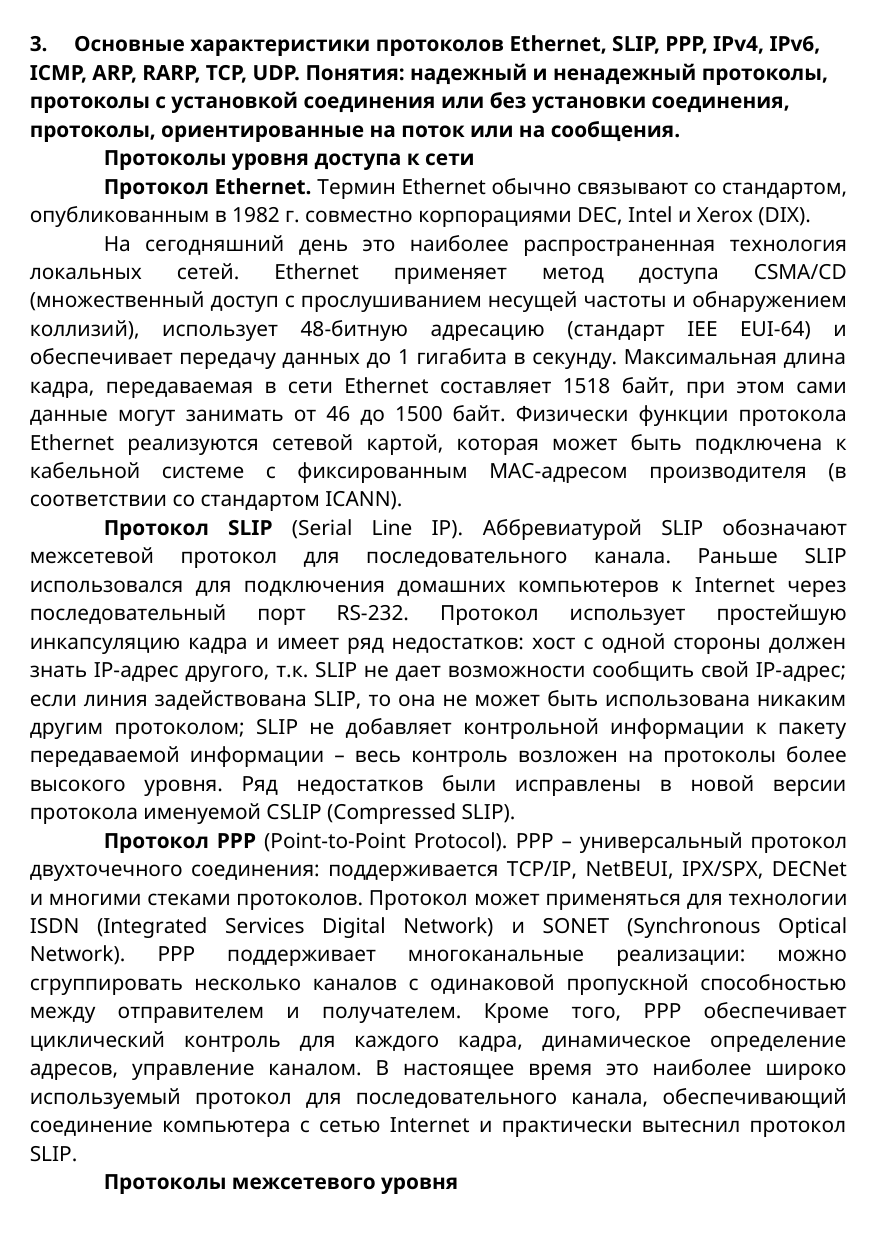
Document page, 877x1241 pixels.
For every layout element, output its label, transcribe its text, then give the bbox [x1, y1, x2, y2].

text На сегодняшний день это наиболее распространенная технология локальных сетей. Ethernet применяет метод доступа CSMA/CD (множественный доступ с прослушиванием несущей частоты и обнаружением коллизий), использует 48-битную адресацию (стандарт IEE EUI-64) и обеспечивает передачу данных до 1 гигабита в секунду. Максимальная длина кадра, передаваемая в сети Ethernet составляет 1518 байт, при этом сами данные могут занимать от 46 до 1500 байт. Физически функции протокола Ethernet реализуются сетевой картой, которая может быть подключена к кабельной системе с фиксированным МАС-адресом производителя (в соответствии со стандартом ICANN). [29, 229, 847, 513]
text Протокол Ethernet. Термин Ethernet обычно связывают со стандартом, опубликованным в 1982 г. совместно корпорациями DEC, Intel и Xerox (DIX). [29, 172, 847, 229]
text Протоколы уровня доступа к сети [29, 143, 847, 172]
text Протоколы межсетевого уровня [29, 1167, 847, 1196]
subtitle Основные характеристики протоколов Ethernet, SLIP, PPP, IPv4, IPv6, ICMP, ARP, RARP, TCP, UDP. Понятия: надежный и ненадежный протоколы, протоколы с установкой соединения или без установки соединения, протоколы, ориентированные на поток или на сообщения. [29, 29, 847, 143]
text Протокол PPP (Point-to-Point Protocol). PPP – универсальный протокол двухточечного соединения: поддерживается TCP/IP, NetBEUI, IPX/SPX, DECNet и многими стеками протоколов. Протокол может применяться для технологии ISDN (Integrated Services Digital Network) и SONET (Synchronous Optical Network). PPP поддерживает многоканальные реализации: можно сгруппировать несколько каналов с одинаковой пропускной способностью между отправителем и получателем. Кроме того, PPP обеспечивает циклический контроль для каждого кадра, динамическое определение адресов, управление каналом. В настоящее время это наиболее широко используемый протокол для последовательного канала, обеспечивающий соединение компьютера с сетью Internet и практически вытеснил протокол SLIP. [29, 826, 847, 1167]
text Протокол SLIP (Serial Line IP). Аббревиатурой SLIP обозначают межсетевой протокол для последовательного канала. Раньше SLIP использовался для подключения домашних компьютеров к Internet через последовательный порт RS-232. Протокол использует простейшую инкапсуляцию кадра и имеет ряд недостатков: хост с одной стороны должен знать IP-адрес другого, т.к. SLIP не дает возможности сообщить свой IP-адрес; если линия задействована SLIP, то она не может быть использована никаким другим протоколом; SLIP не добавляет контрольной информации к пакету передаваемой информации – весь контроль возложен на протоколы более высокого уровня. Ряд недостатков были исправлены в новой версии протокола именуемой CSLIP (Compressed SLIP). [29, 513, 847, 826]
